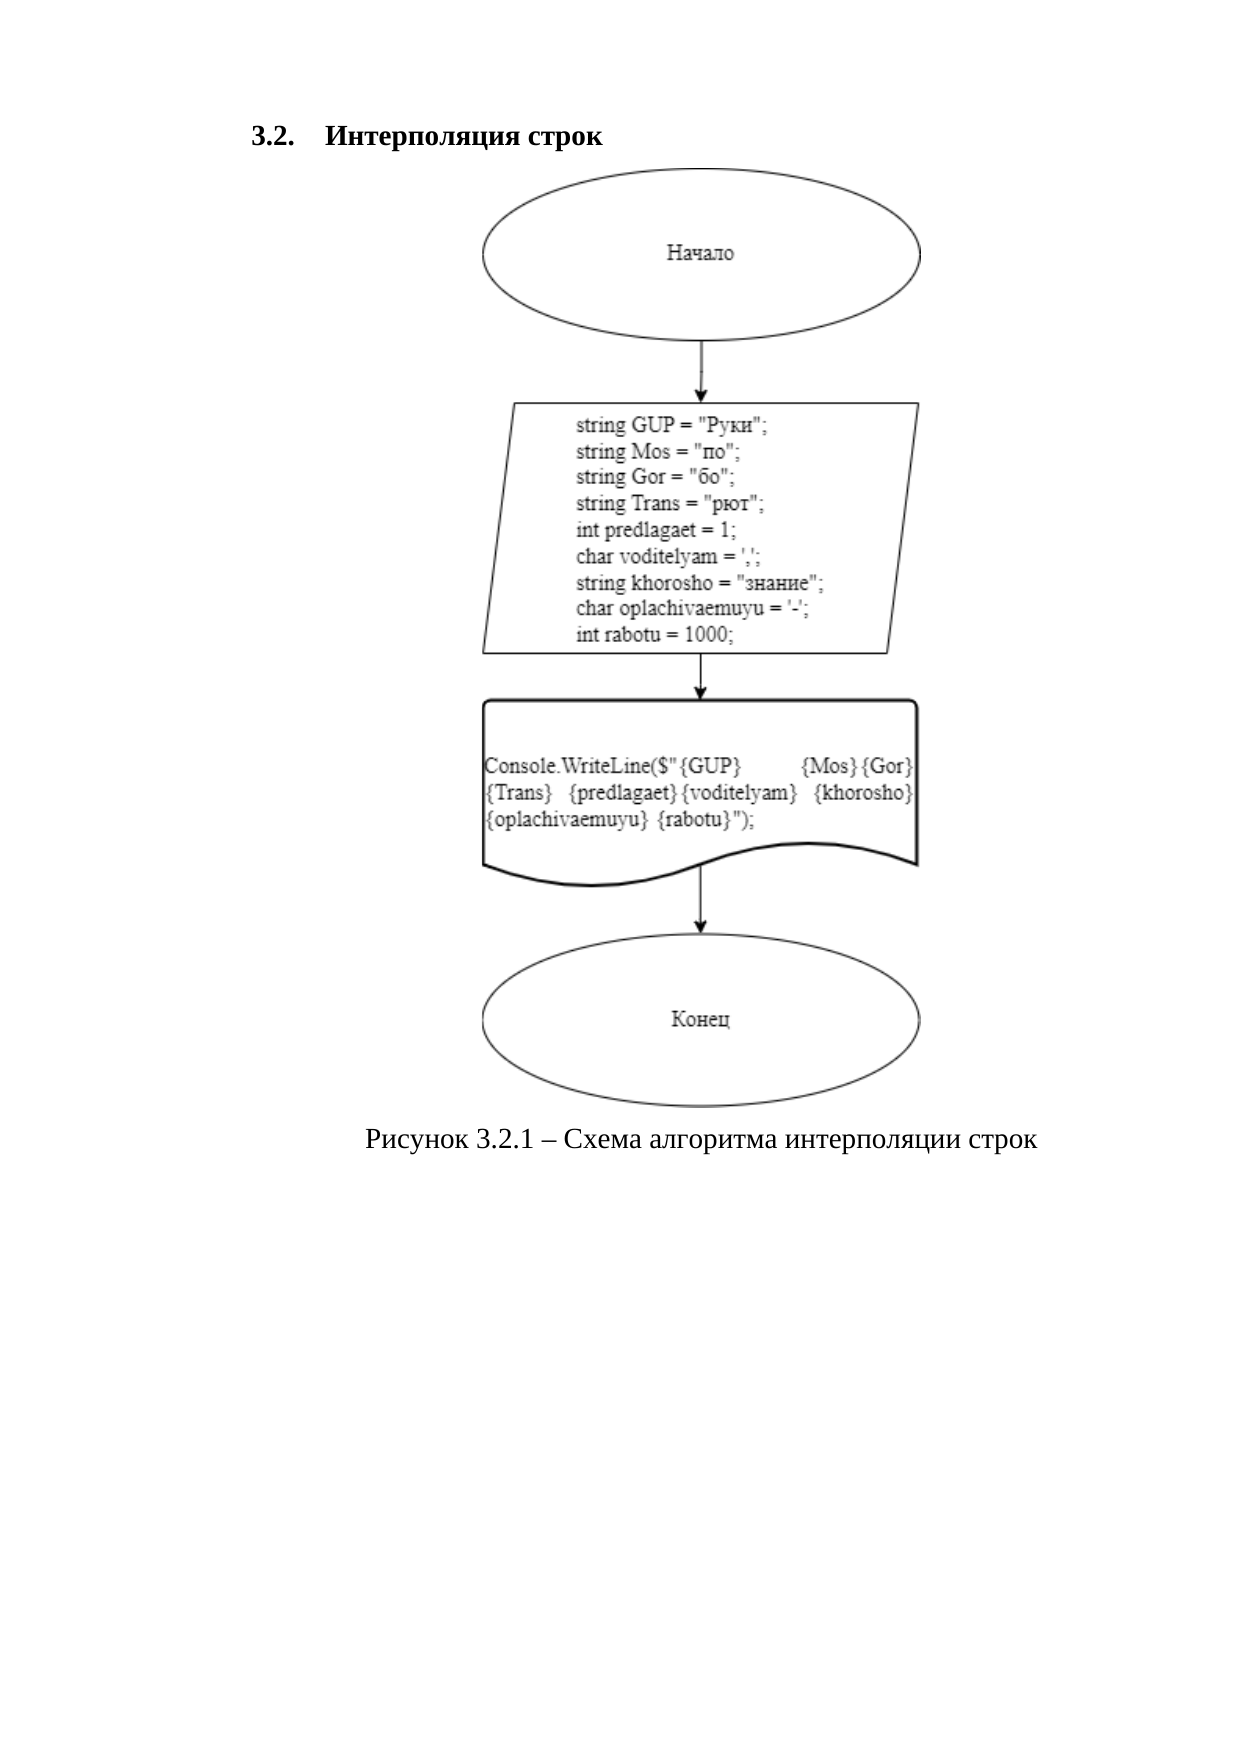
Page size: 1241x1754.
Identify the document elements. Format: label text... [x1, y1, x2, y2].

text Рисунок 3.2.1 – Схема алгоритма интерполяции строк [177, 1121, 1152, 1155]
list Интерполяция строк [177, 118, 1152, 152]
picture [481, 168, 921, 1108]
